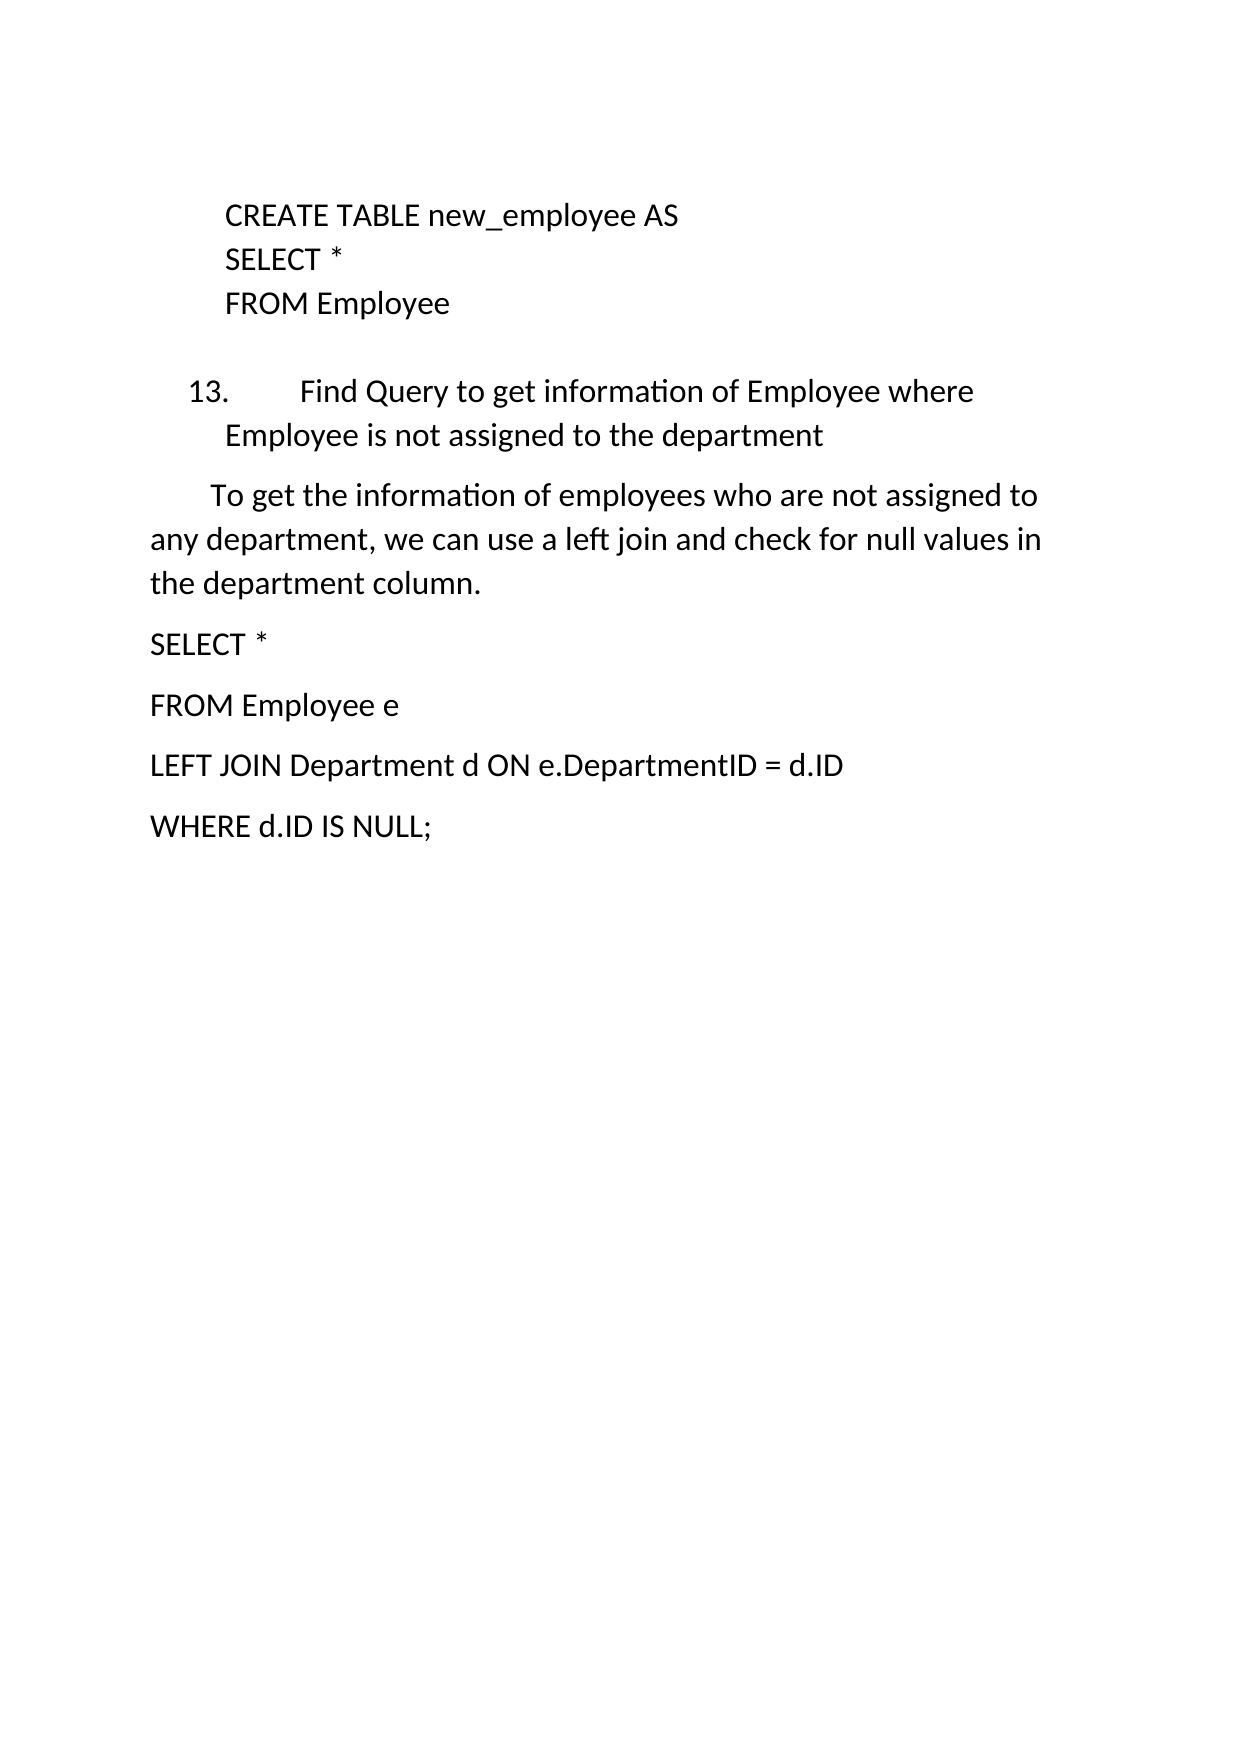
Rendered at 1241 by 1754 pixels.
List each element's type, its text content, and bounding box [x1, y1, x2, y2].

list CREATE TABLE new_employee AS [225, 194, 1090, 235]
text SELECT * [150, 623, 1090, 664]
list Find Query to get information of Employee where Employee is not assigned to the department [187, 370, 1090, 454]
text LEFT JOIN Department d ON e.DepartmentID = d.ID [150, 744, 1090, 785]
list SELECT * [225, 238, 1090, 279]
text To get the information of employees who are not assigned to any department, we can use a left join and check for null values in the department column. [150, 474, 1090, 603]
text FROM Employee e [150, 683, 1090, 724]
text WHERE d.ID IS NULL; [150, 805, 1090, 846]
list FROM Employee [225, 282, 1090, 323]
